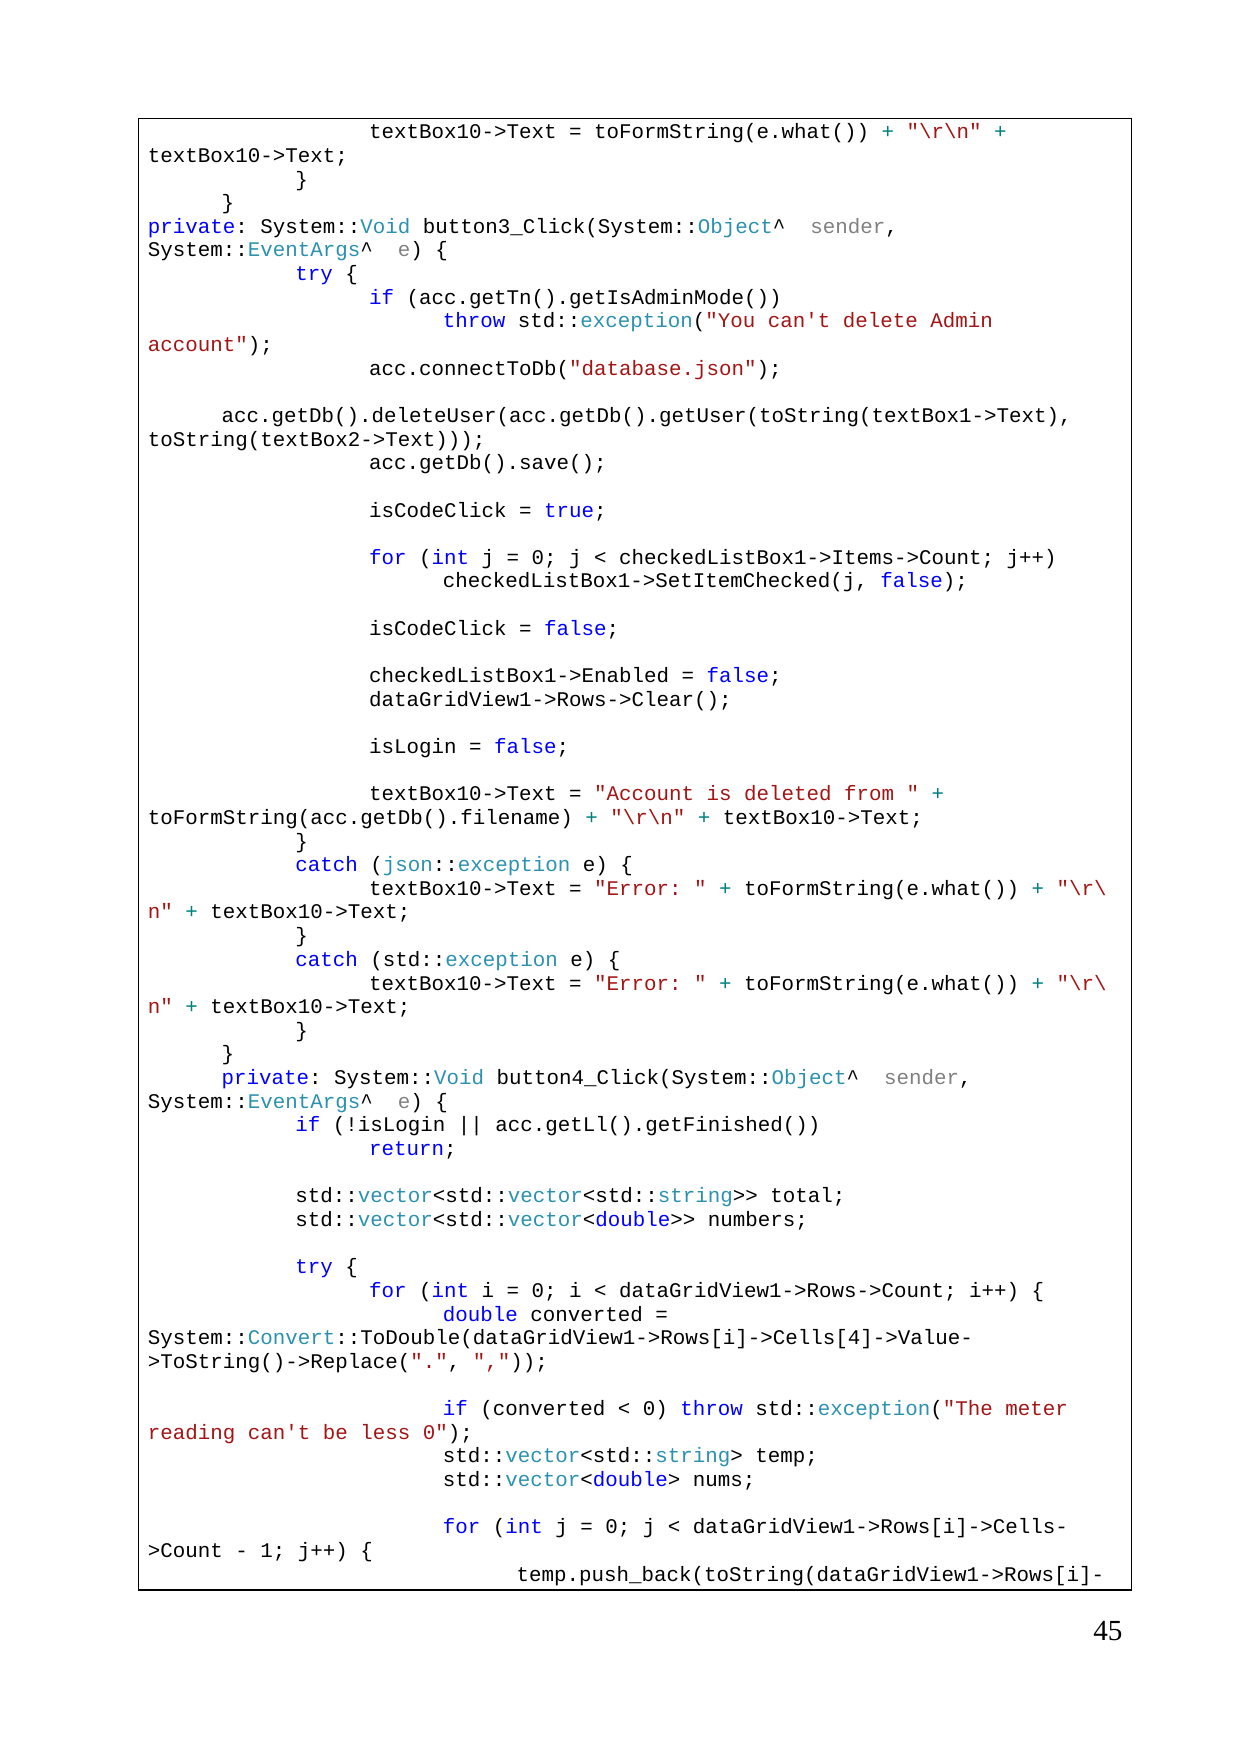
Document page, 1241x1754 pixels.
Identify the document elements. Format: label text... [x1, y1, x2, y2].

text if (!isLogin || acc.getLl().getFinished()) [148, 1114, 1122, 1138]
text } [148, 1020, 1122, 1043]
text double converted = System::Convert::ToDouble(dataGridView1->Rows[i]->Cells[4]->Value->ToString()->Replace(".", ",")); [148, 1303, 1122, 1374]
text private: System::Void button3_Click(System::Object^ sender, System::EventArgs^ e) { [148, 216, 1122, 263]
text isLogin = false; [148, 736, 1122, 760]
text textBox10->Text = "Error: " + toFormString(e.what()) + "\r\n" + textBox10->Text; [148, 878, 1122, 925]
text isCodeClick = false; [148, 618, 1122, 641]
text textBox10->Text = toFormString(e.what()) + "\r\n" + textBox10->Text; [139, 119, 1131, 168]
text for (int j = 0; j < checkedListBox1->Items->Count; j++) [148, 547, 1122, 571]
text } [148, 1043, 1122, 1067]
text if (acc.getTn().getIsAdminMode()) [148, 287, 1122, 310]
text catch (std::exception e) { [148, 949, 1122, 972]
text if (converted < 0) throw std::exception("The meter reading can't be less 0"); [148, 1398, 1122, 1445]
text try { [148, 1256, 1122, 1280]
text acc.getDb().deleteUser(acc.getDb().getUser(toString(textBox1->Text), toString(textBox2->Text))); [148, 381, 1122, 452]
text acc.getDb().save(); [148, 452, 1122, 476]
text dataGridView1->Rows->Clear(); [148, 689, 1122, 712]
text std::vector<double> nums; [148, 1469, 1122, 1493]
text catch (json::exception e) { [148, 854, 1122, 878]
text checkedListBox1->Enabled = false; [148, 665, 1122, 689]
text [139, 1561, 1131, 1589]
text return; [148, 1138, 1122, 1162]
text } [148, 192, 1122, 216]
text acc.connectToDb("database.json"); [148, 358, 1122, 381]
text std::vector<std::vector<std::string>> total; [148, 1185, 1122, 1209]
text for (int i = 0; i < dataGridView1->Rows->Count; i++) { [148, 1280, 1122, 1303]
text std::vector<std::vector<double>> numbers; [148, 1209, 1122, 1233]
text std::vector<std::string> temp; [148, 1445, 1122, 1469]
text textBox10->Text = "Error: " + toFormString(e.what()) + "\r\n" + textBox10->Text; [148, 972, 1122, 1020]
text try { [148, 263, 1122, 287]
text private: System::Void button4_Click(System::Object^ sender, System::EventArgs^ e) { [148, 1067, 1122, 1114]
text } [148, 831, 1122, 854]
text textBox10->Text = "Account is deleted from " + toFormString(acc.getDb().filename) + "\r\n" + textBox10->Text; [148, 783, 1122, 831]
text isCodeClick = true; [148, 499, 1122, 523]
text throw std::exception("You can't delete Admin account"); [148, 310, 1122, 358]
text checkedListBox1->SetItemChecked(j, false); [148, 571, 1122, 594]
text for (int j = 0; j < dataGridView1->Rows[i]->Cells->Count - 1; j++) { [148, 1516, 1122, 1561]
text } [148, 925, 1122, 949]
text } [148, 168, 1122, 192]
